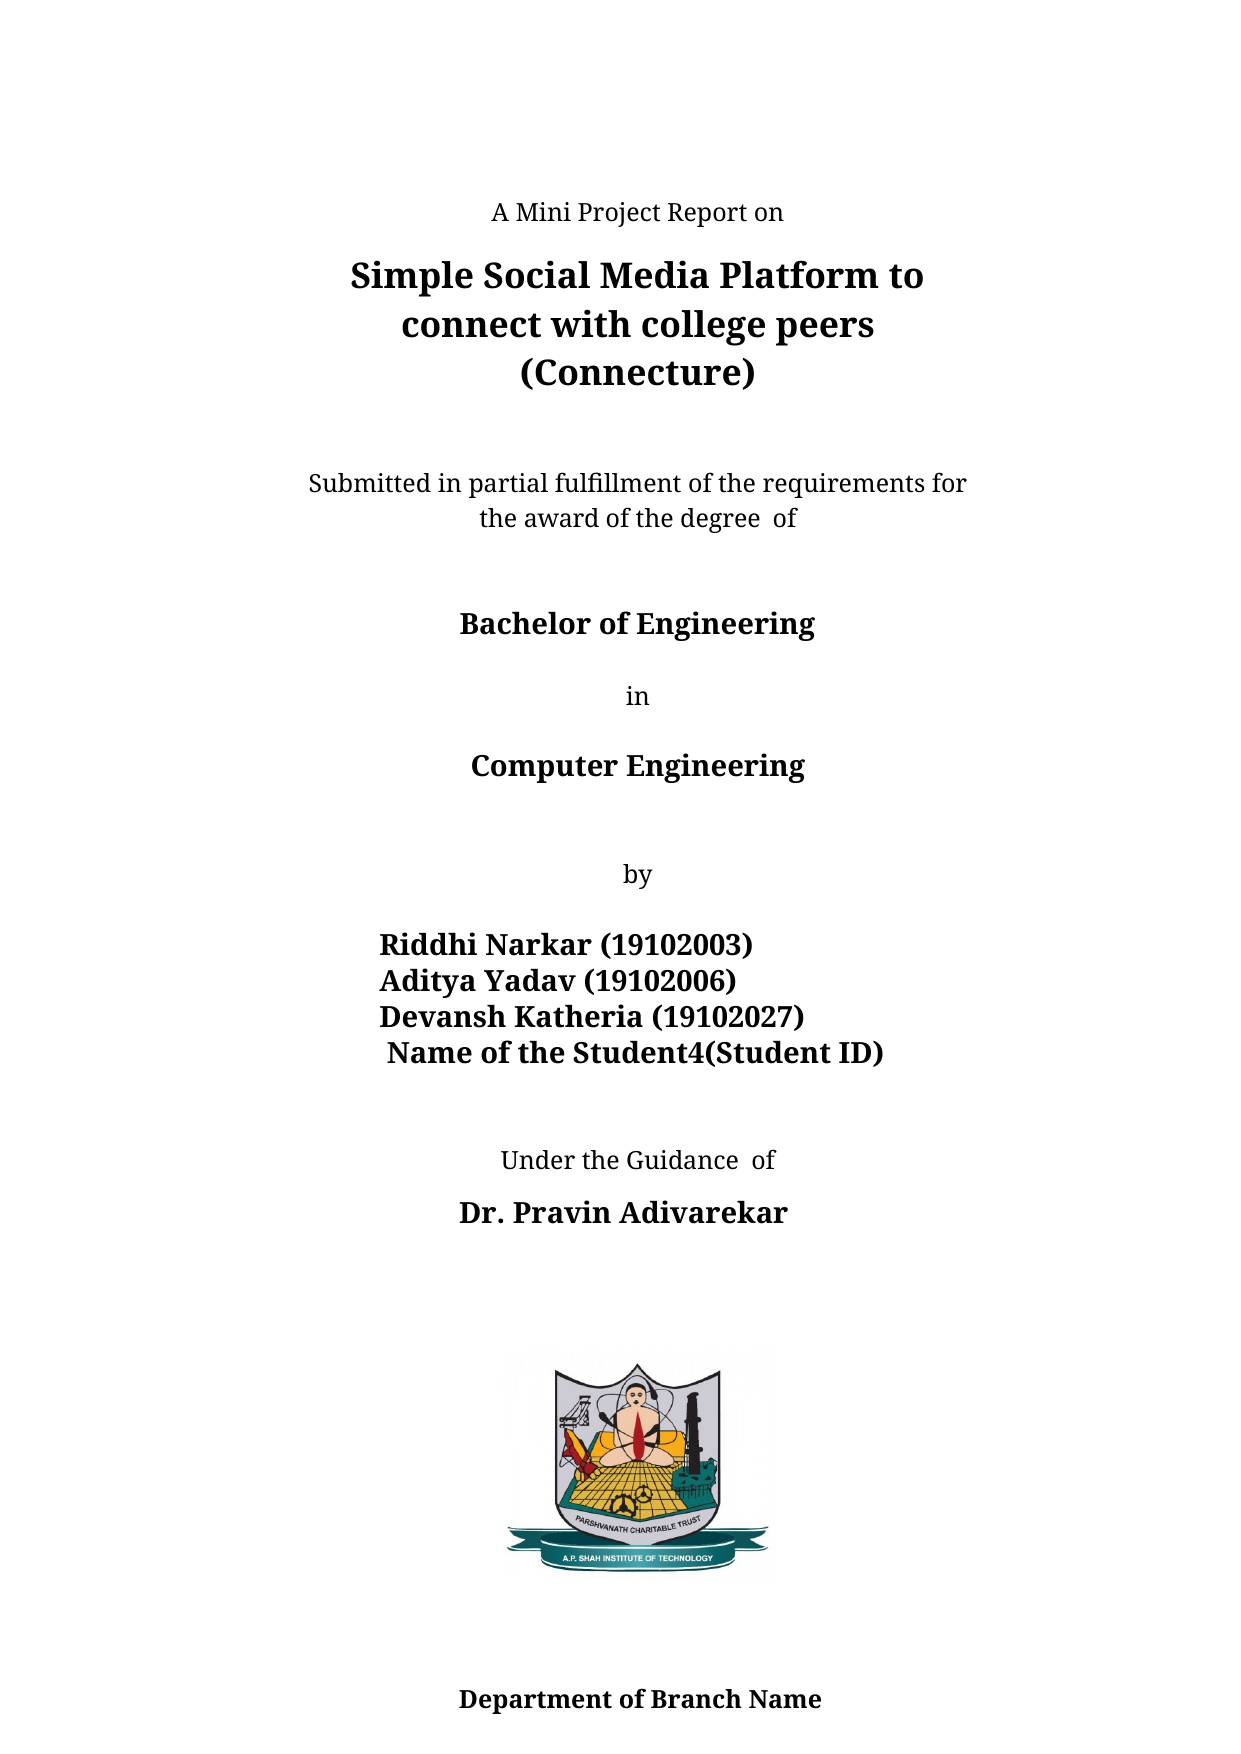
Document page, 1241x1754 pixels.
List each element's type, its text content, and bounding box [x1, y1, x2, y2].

picture [501, 1349, 776, 1582]
subtitle Dr. Pravin Adivarekar [433, 1195, 839, 1231]
text Submitted in partial fulfillment of the requirements for the award of the degree of [287, 465, 988, 535]
text by [287, 857, 988, 891]
text Under the Guidance of [287, 1143, 988, 1177]
subtitle Simple Social Media Platform to connect with college peers (Connecture) [287, 251, 988, 396]
subtitle Name of the Student4(Student ID) [379, 1035, 896, 1071]
subtitle Riddhi Narkar (19102003) [379, 927, 896, 963]
subtitle Department of Branch Name [459, 1681, 1240, 1715]
subtitle Devansh Katheria (19102027) [379, 999, 896, 1035]
subtitle Bachelor of Engineering [287, 603, 988, 643]
text in [287, 679, 988, 713]
subtitle Aditya Yadav (19102006) [379, 963, 896, 999]
subtitle Computer Engineering [287, 746, 988, 785]
text A Mini Project Report on [287, 195, 988, 229]
